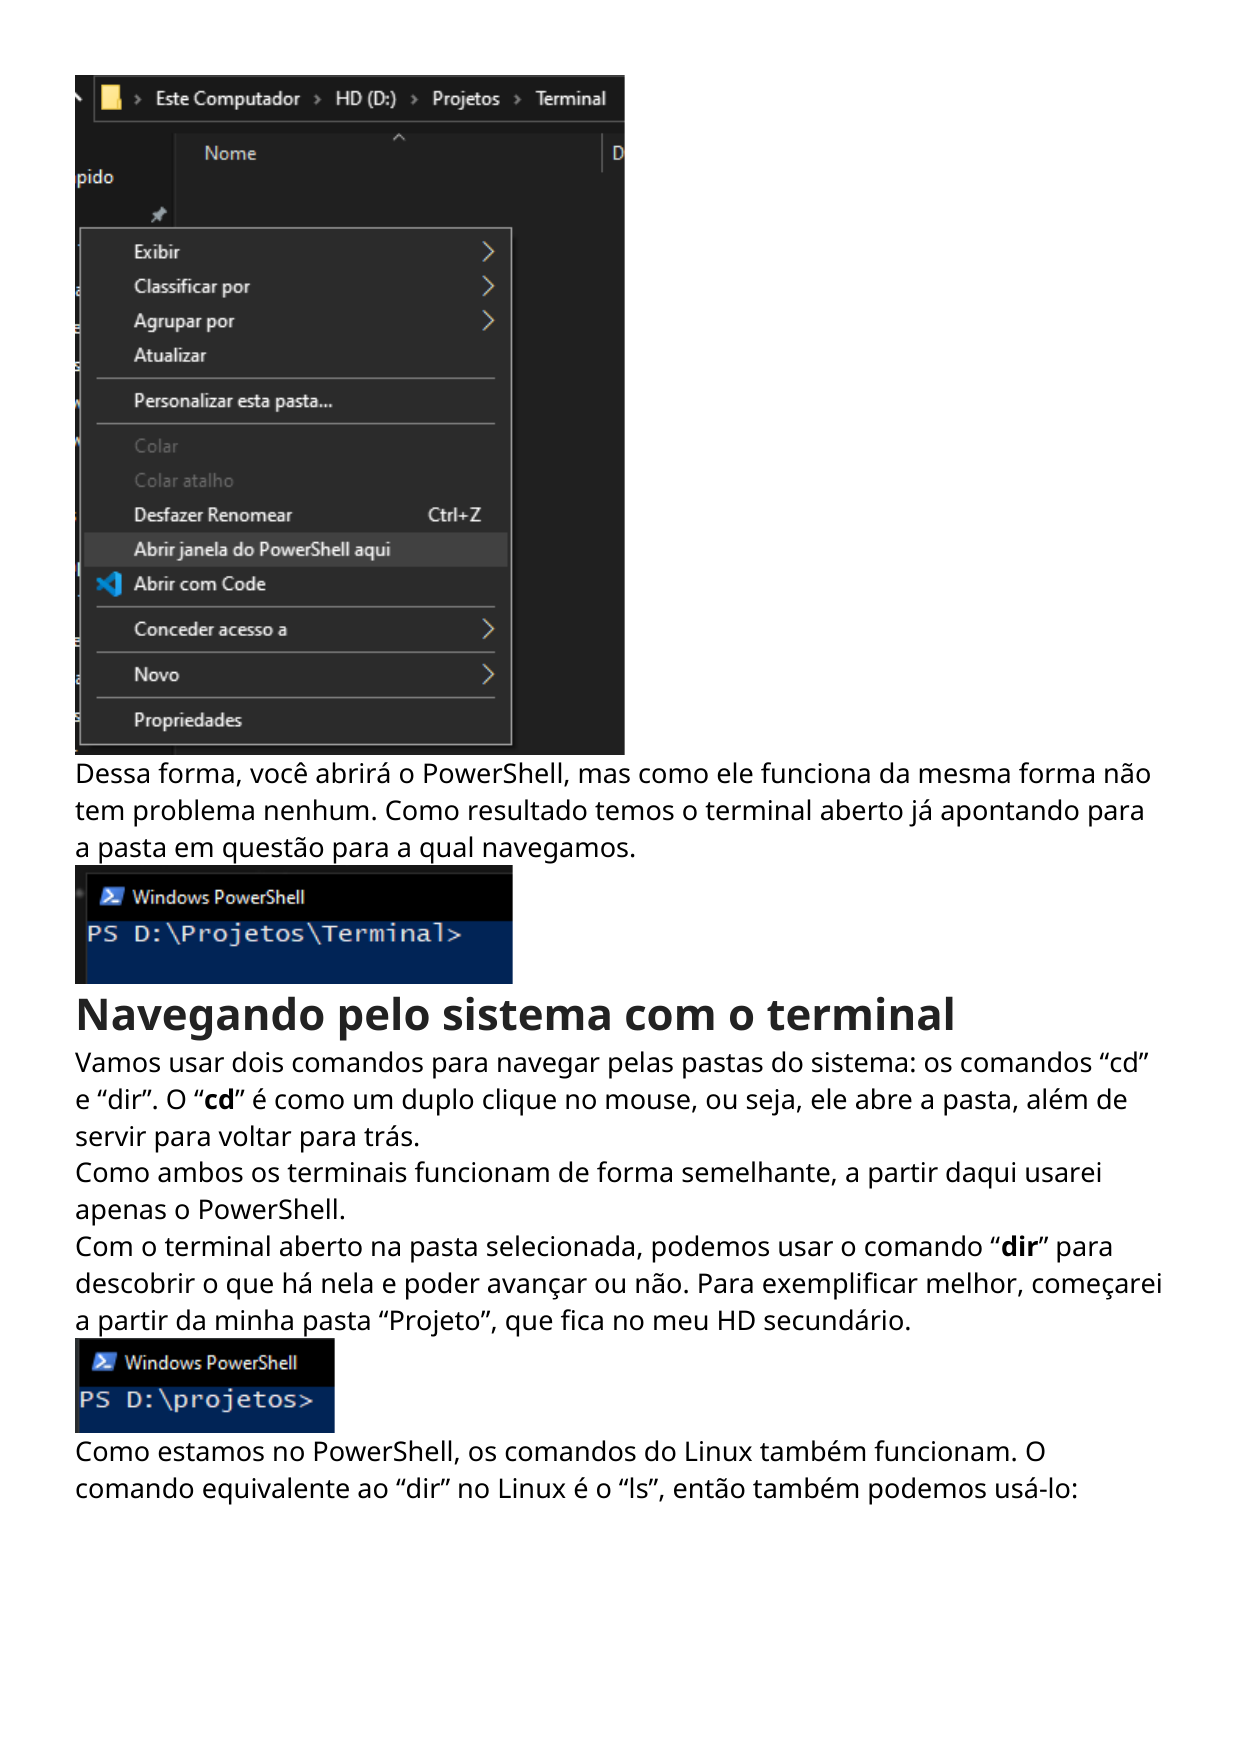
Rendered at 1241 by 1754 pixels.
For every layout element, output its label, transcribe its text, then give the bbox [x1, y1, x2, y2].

text Como estamos no PowerShell, os comandos do Linux também funcionam. O comando equivalente ao “dir” no Linux é o “ls”, então também podemos usá-lo: [75, 1432, 1165, 1506]
text Dessa forma, você abrirá o PowerShell, mas como ele funciona da mesma forma não tem problema nenhum. Como resultado temos o terminal aberto já apontando para a pasta em questão para a qual navegamos. [75, 754, 1165, 865]
text Navegando pelo sistema com o terminal [75, 984, 1165, 1043]
text Com o terminal aberto na pasta selecionada, podemos usar o comando “dir” para descobrir o que há nela e poder avançar ou não. Para exemplificar melhor, começarei a partir da minha pasta “Projeto”, que fica no meu HD secundário. [75, 1228, 1165, 1338]
text Como ambos os terminais funcionam de forma semelhante, a partir daqui usarei apenas o PowerShell. [75, 1154, 1165, 1228]
picture [75, 75, 625, 755]
text Vamos usar dois comandos para navegar pelas pastas do sistema: os comandos “cd” e “dir”. O “cd” é como um duplo clique no mouse, ou seja, ele abre a pasta, além de servir para voltar para trás. [75, 1043, 1165, 1154]
picture [75, 865, 513, 984]
picture [75, 1338, 335, 1433]
